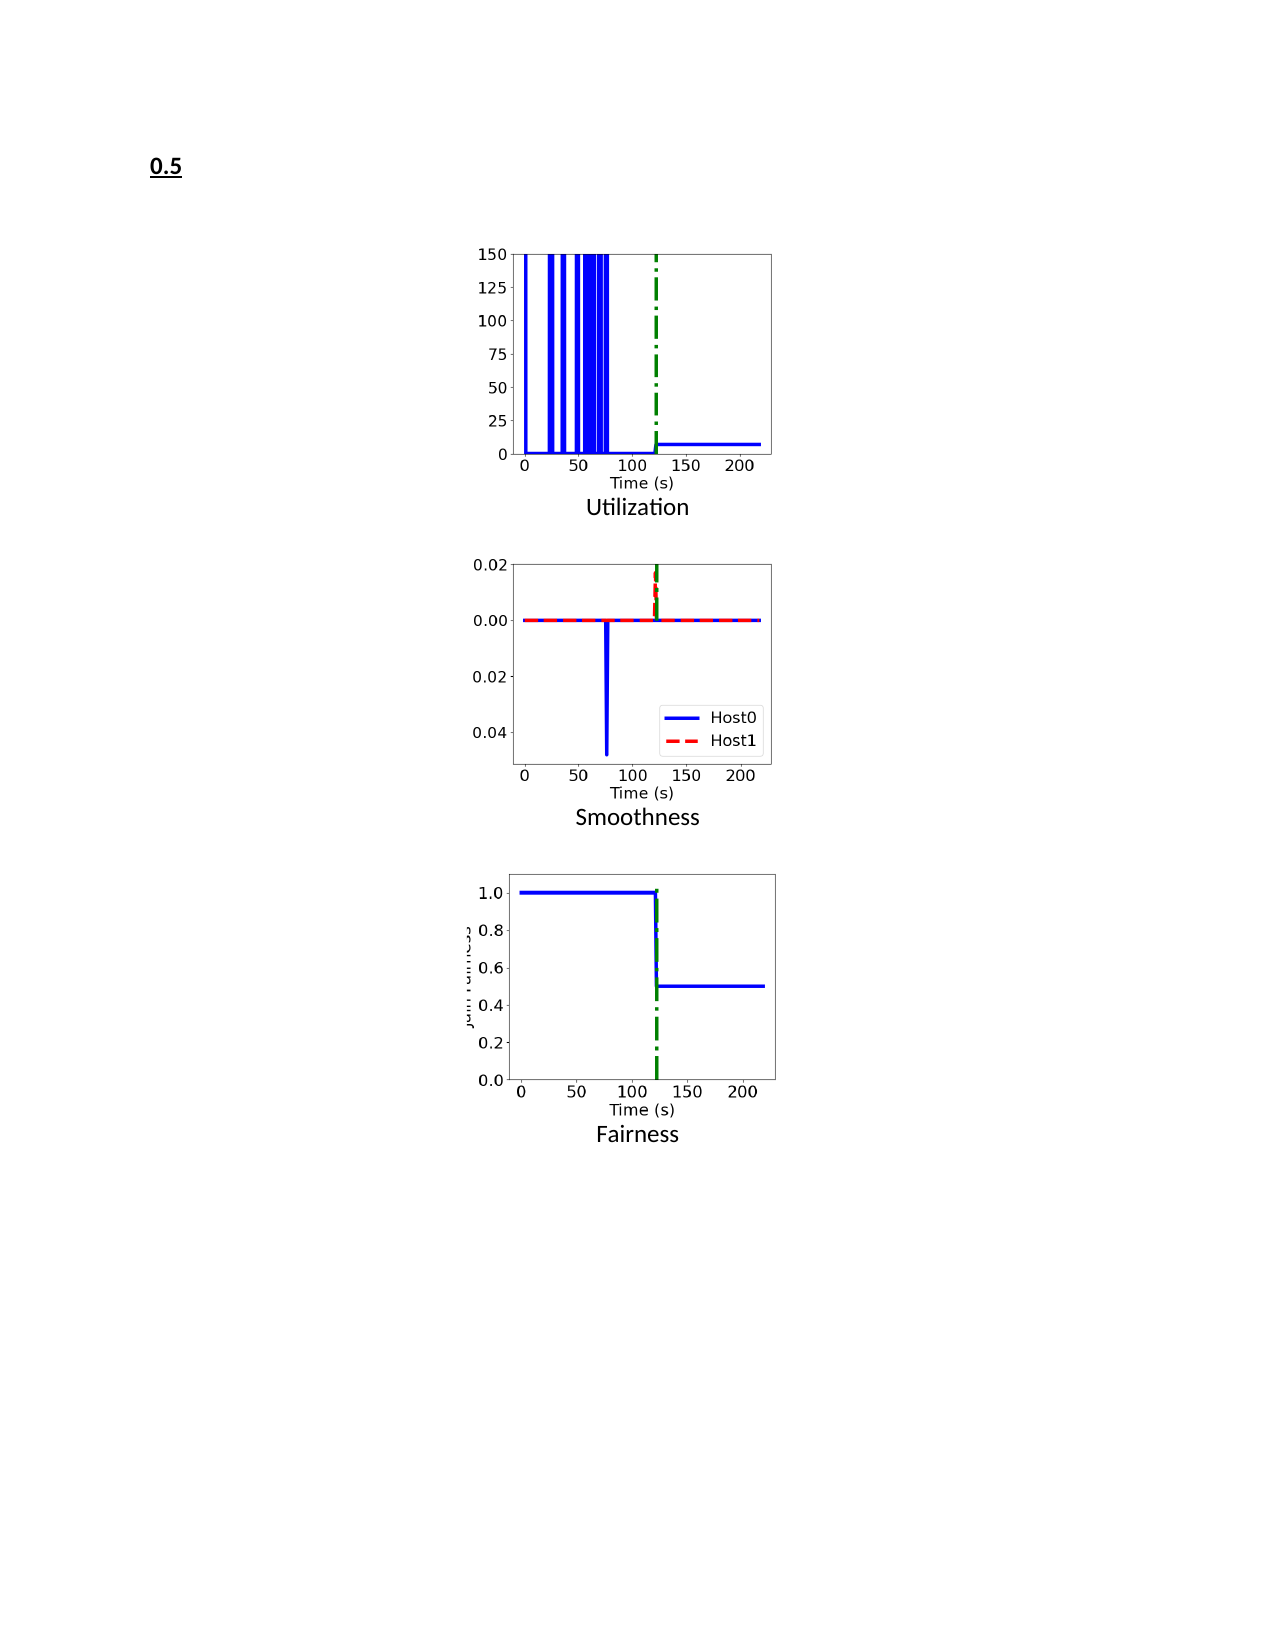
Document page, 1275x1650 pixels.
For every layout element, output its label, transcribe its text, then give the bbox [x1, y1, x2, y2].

text Smoothness [150, 801, 1125, 831]
text Fairness [150, 1118, 1125, 1148]
text Utilization [150, 491, 1125, 521]
picture [466, 862, 809, 1118]
picture [471, 241, 804, 491]
text 0.5 [150, 150, 1125, 181]
picture [471, 551, 804, 801]
